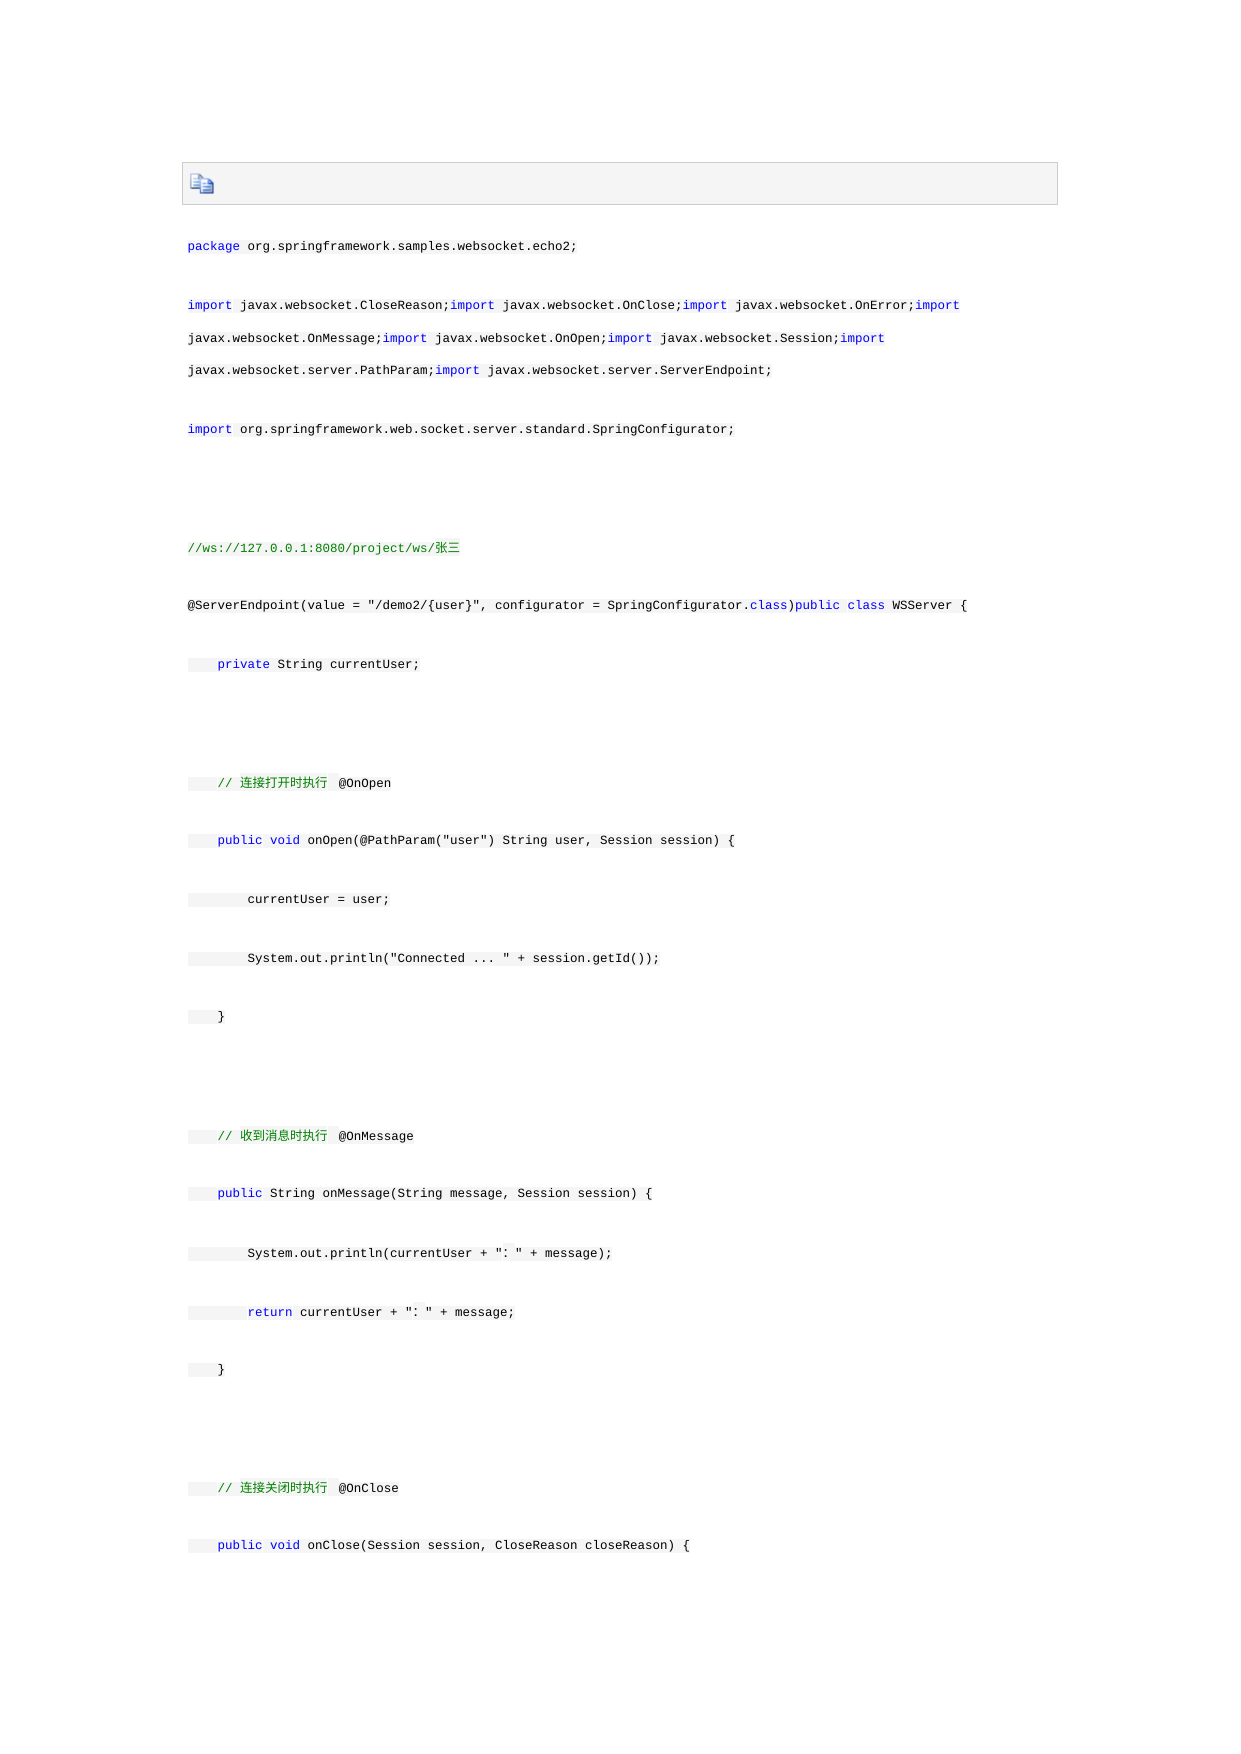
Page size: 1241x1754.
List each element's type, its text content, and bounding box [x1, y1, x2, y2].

text System.out.println("Connected ... " + session.getId()); [187, 942, 1053, 975]
text System.out.println(currentUser + "：" + message); [187, 1236, 1053, 1269]
text public String onMessage(String message, Session session) { [187, 1177, 1053, 1210]
text public void onClose(Session session, CloseReason closeReason) { [187, 1530, 1053, 1562]
text return currentUser + "：" + message; [187, 1295, 1053, 1327]
text public void onOpen(@PathParam("user") String user, Session session) { [187, 825, 1053, 857]
text import javax.websocket.CloseReason;import javax.websocket.OnClose;import javax.websocket.OnError;import javax.websocket.OnMessage;import javax.websocket.OnOpen;import javax.websocket.Session;import javax.websocket.server.PathParam;import javax.websocket.server.ServerEndpoint; [187, 290, 1053, 387]
text // 连接关闭时执行 @OnClose [187, 1471, 1053, 1504]
text //ws://127.0.0.1:8080/project/ws/张三 [187, 531, 1053, 564]
text } [187, 1354, 1053, 1386]
text @ServerEndpoint(value = "/demo2/{user}", configurator = SpringConfigurator.class)public class WSServer { [187, 590, 1053, 622]
text } [187, 1001, 1053, 1034]
text import org.springframework.web.socket.server.standard.SpringConfigurator; [187, 414, 1053, 446]
text private String currentUser; [187, 649, 1053, 681]
text package org.springframework.samples.websocket.echo2; [187, 231, 1053, 264]
text currentUser = user; [187, 884, 1053, 916]
picture [187, 167, 219, 199]
text // 连接打开时执行 @OnOpen [187, 766, 1053, 799]
text // 收到消息时执行 @OnMessage [187, 1119, 1053, 1151]
